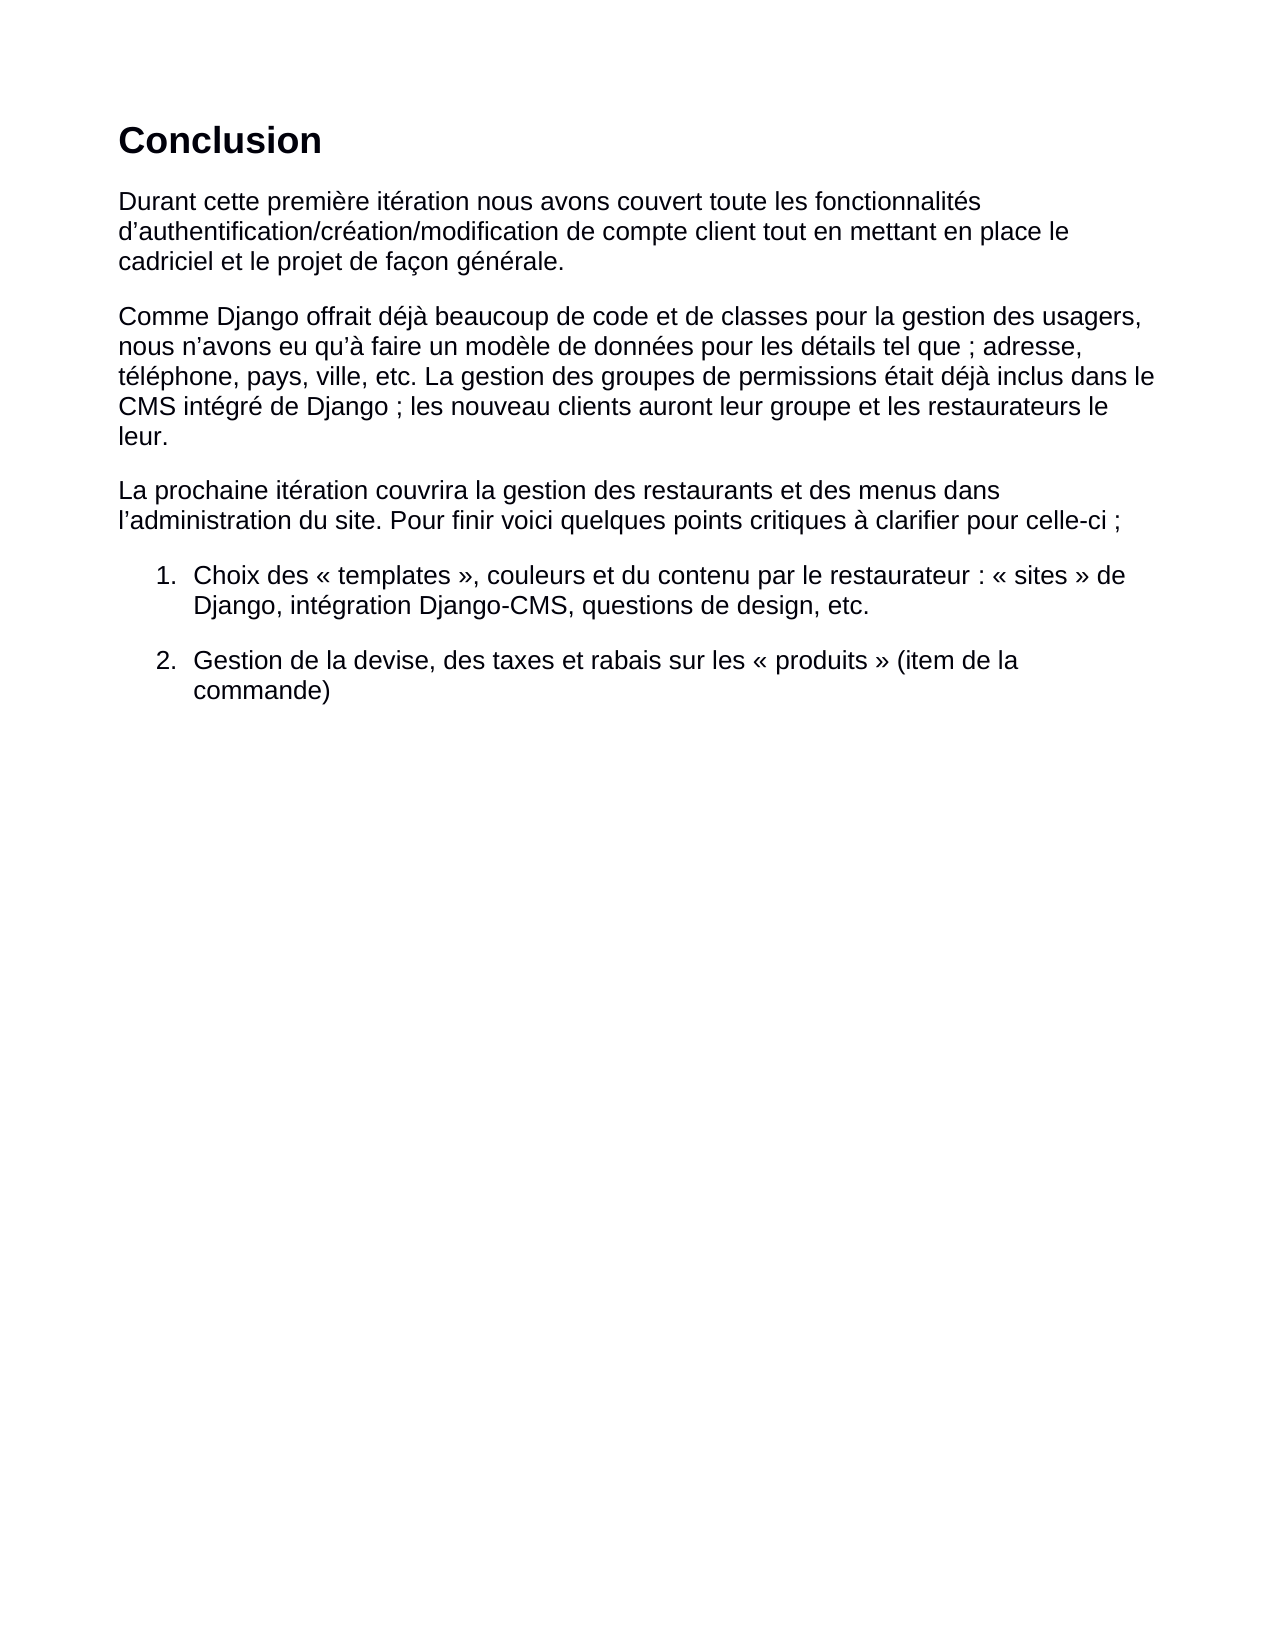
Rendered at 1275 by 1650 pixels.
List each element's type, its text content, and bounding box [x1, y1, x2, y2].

subtitle Gestion de la devise, des taxes et rabais sur les « produits » (item de la commande) [156, 645, 1157, 705]
subtitle Conclusion [118, 118, 1157, 161]
subtitle Choix des « templates », couleurs et du contenu par le restaurateur : « sites » de Django, intégration Django-CMS, questions de design, etc. [156, 560, 1157, 620]
subtitle La prochaine itération couvrira la gestion des restaurants et des menus dans l’administration du site. Pour finir voici quelques points critiques à clarifier pour celle-ci ; [118, 475, 1157, 535]
subtitle Durant cette première itération nous avons couvert toute les fonctionnalités d’authentification/création/modification de compte client tout en mettant en place le cadriciel et le projet de façon générale. [118, 186, 1157, 276]
subtitle Comme Django offrait déjà beaucoup de code et de classes pour la gestion des usagers, nous n’avons eu qu’à faire un modèle de données pour les détails tel que ; adresse, téléphone, pays, ville, etc. La gestion des groupes de permissions était déjà inclus dans le CMS intégré de Django ; les nouveau clients auront leur groupe et les restaurateurs le leur. [118, 301, 1157, 450]
